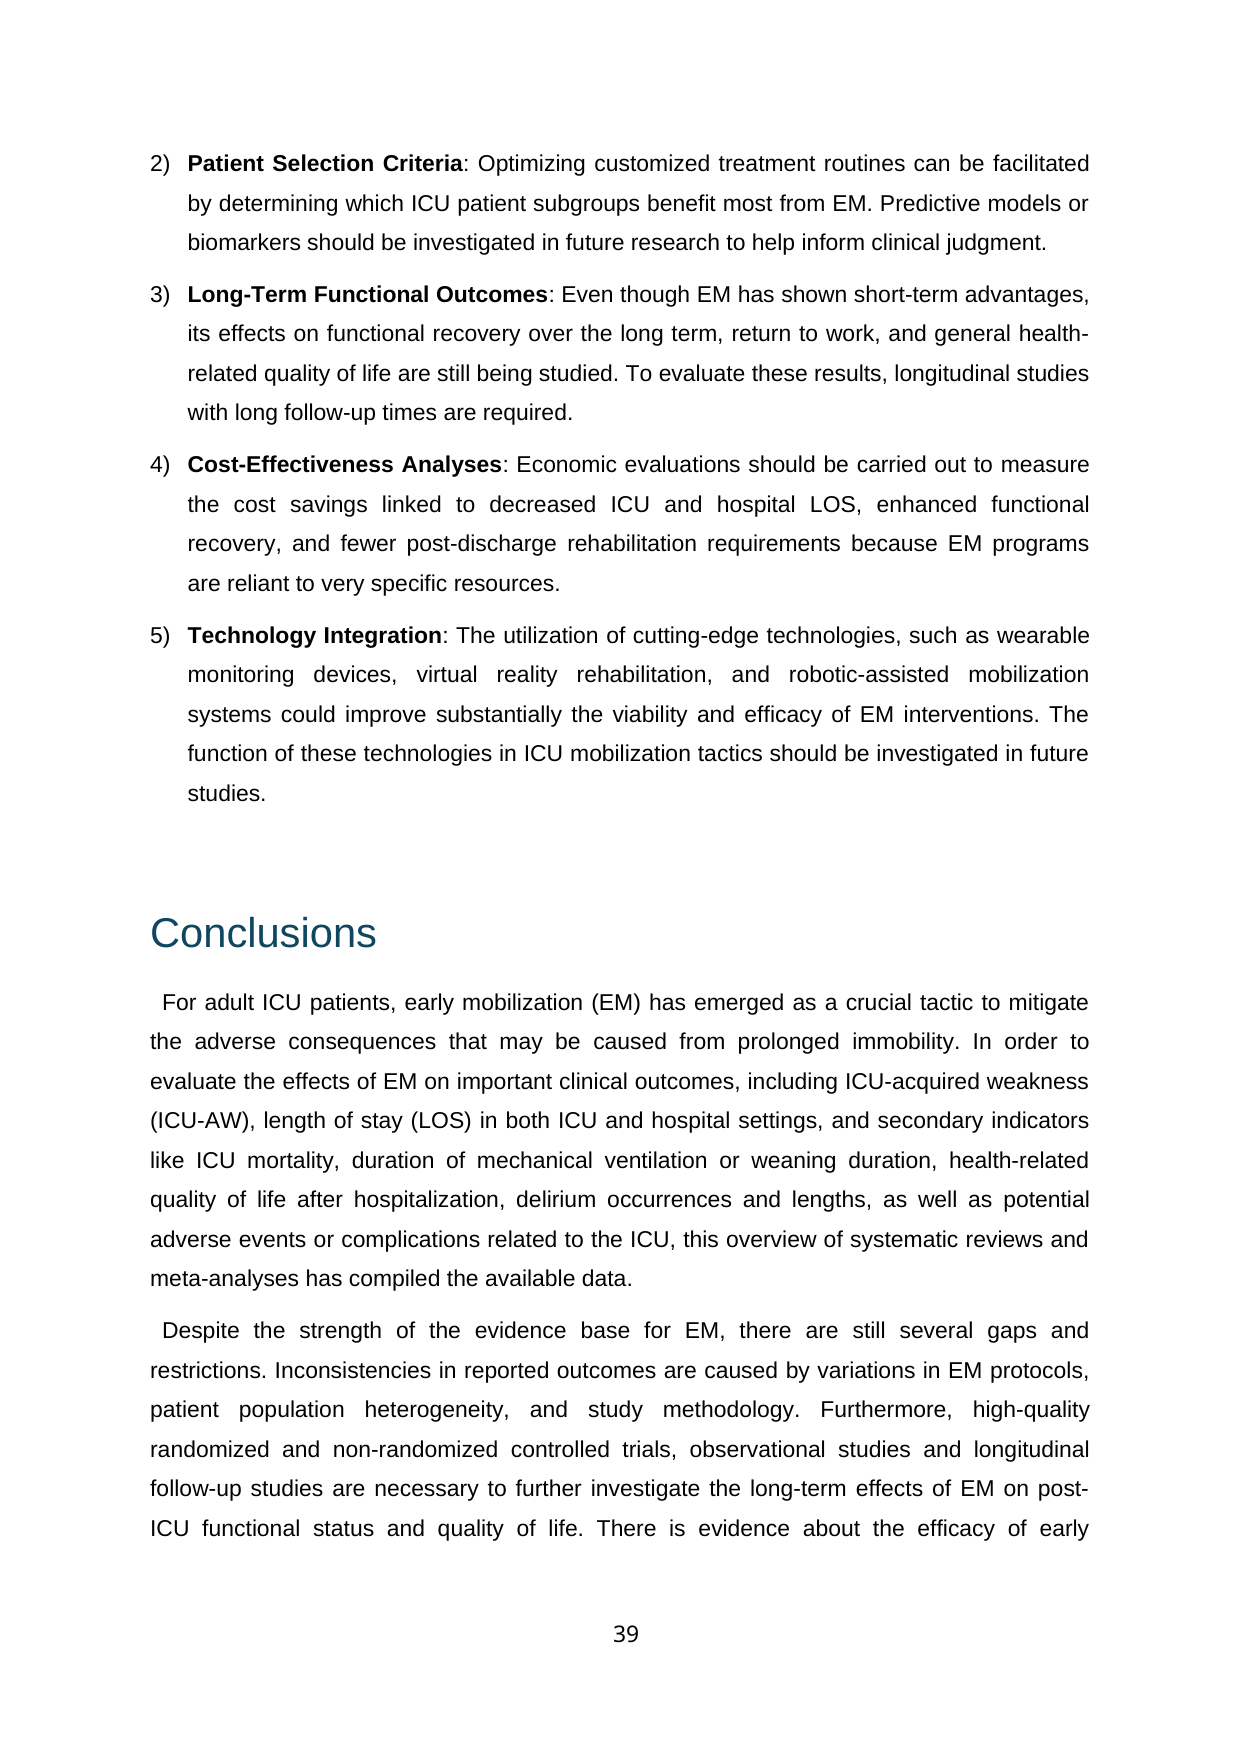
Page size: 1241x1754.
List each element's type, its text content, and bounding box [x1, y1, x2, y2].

subtitle Conclusions [150, 909, 1090, 957]
list Technology Integration: The utilization of cutting-edge technologies, such as wearable monitoring devices, virtual reality rehabilitation, and robotic-assisted mobilization systems could improve substantially the viability and efficacy of EM interventions. The function of these technologies in ICU mobilization tactics should be investigated in future studies. [150, 622, 1090, 806]
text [150, 1317, 1090, 1541]
text For adult ICU patients, early mobilization (EM) has emerged as a crucial tactic to mitigate the adverse consequences that may be caused from prolonged immobility. In order to evaluate the effects of EM on important clinical outcomes, including ICU-acquired weakness (ICU-AW), length of stay (LOS) in both ICU and hospital settings, and secondary indicators like ICU mortality, duration of mechanical ventilation or weaning duration, health-related quality of life after hospitalization, delirium occurrences and lengths, as well as potential adverse events or complications related to the ICU, this overview of systematic reviews and meta-analyses has compiled the available data. [150, 989, 1090, 1292]
list Long-Term Functional Outcomes: Even though EM has shown short-term advantages, its effects on functional recovery over the long term, return to work, and general health-related quality of life are still being studied. To evaluate these results, longitudinal studies with long follow-up times are required. [150, 281, 1090, 426]
list Cost-Effectiveness Analyses: Economic evaluations should be carried out to measure the cost savings linked to decreased ICU and hospital LOS, enhanced functional recovery, and fewer post-discharge rehabilitation requirements because EM programs are reliant to very specific resources. [150, 451, 1090, 596]
list Patient Selection Criteria: Optimizing customized treatment routines can be facilitated by determining which ICU patient subgroups benefit most from EM. Predictive models or biomarkers should be investigated in future research to help inform clinical judgment. [150, 150, 1090, 255]
